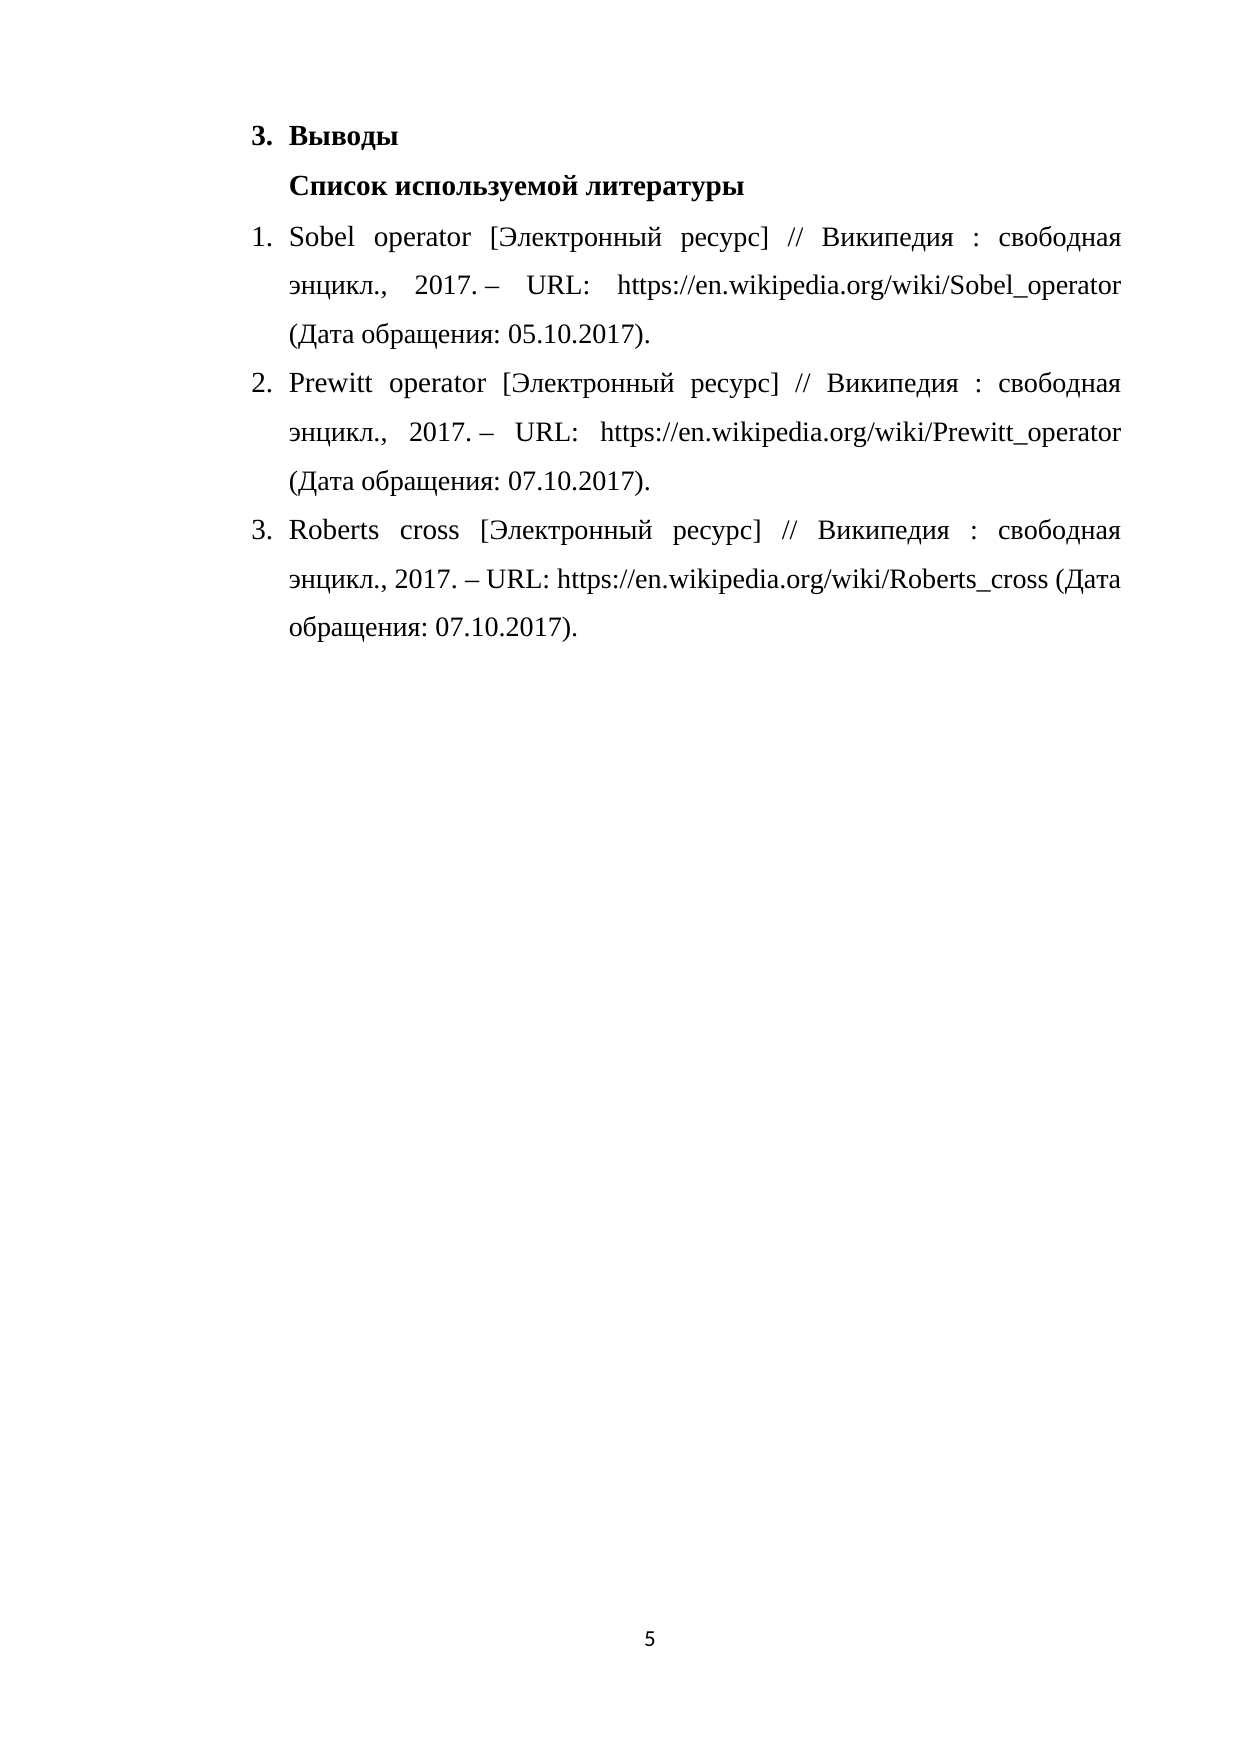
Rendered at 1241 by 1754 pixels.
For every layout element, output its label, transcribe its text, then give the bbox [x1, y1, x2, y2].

list Roberts cross [Электронный ресурс] // Википедия : свободная энцикл., 2017. – URL: https://en.wikipedia.org/wiki/Roberts_cross (Дата обращения: 07.10.2017). [251, 512, 1122, 643]
list Prewitt operator [Электронный ресурс] // Википедия : свободная энцикл., 2017. – URL: https://en.wikipedia.org/wiki/Prewitt_operator (Дата обращения: 07.10.2017). [251, 366, 1122, 496]
list Sobel operator [Электронный ресурс] // Википедия : свободная энцикл., 2017. – URL: https://en.wikipedia.org/wiki/Sobel_operator (Дата обращения: 05.10.2017). [251, 219, 1122, 349]
list Выводы [251, 118, 1122, 152]
list Список используемой литературы [288, 168, 1122, 202]
